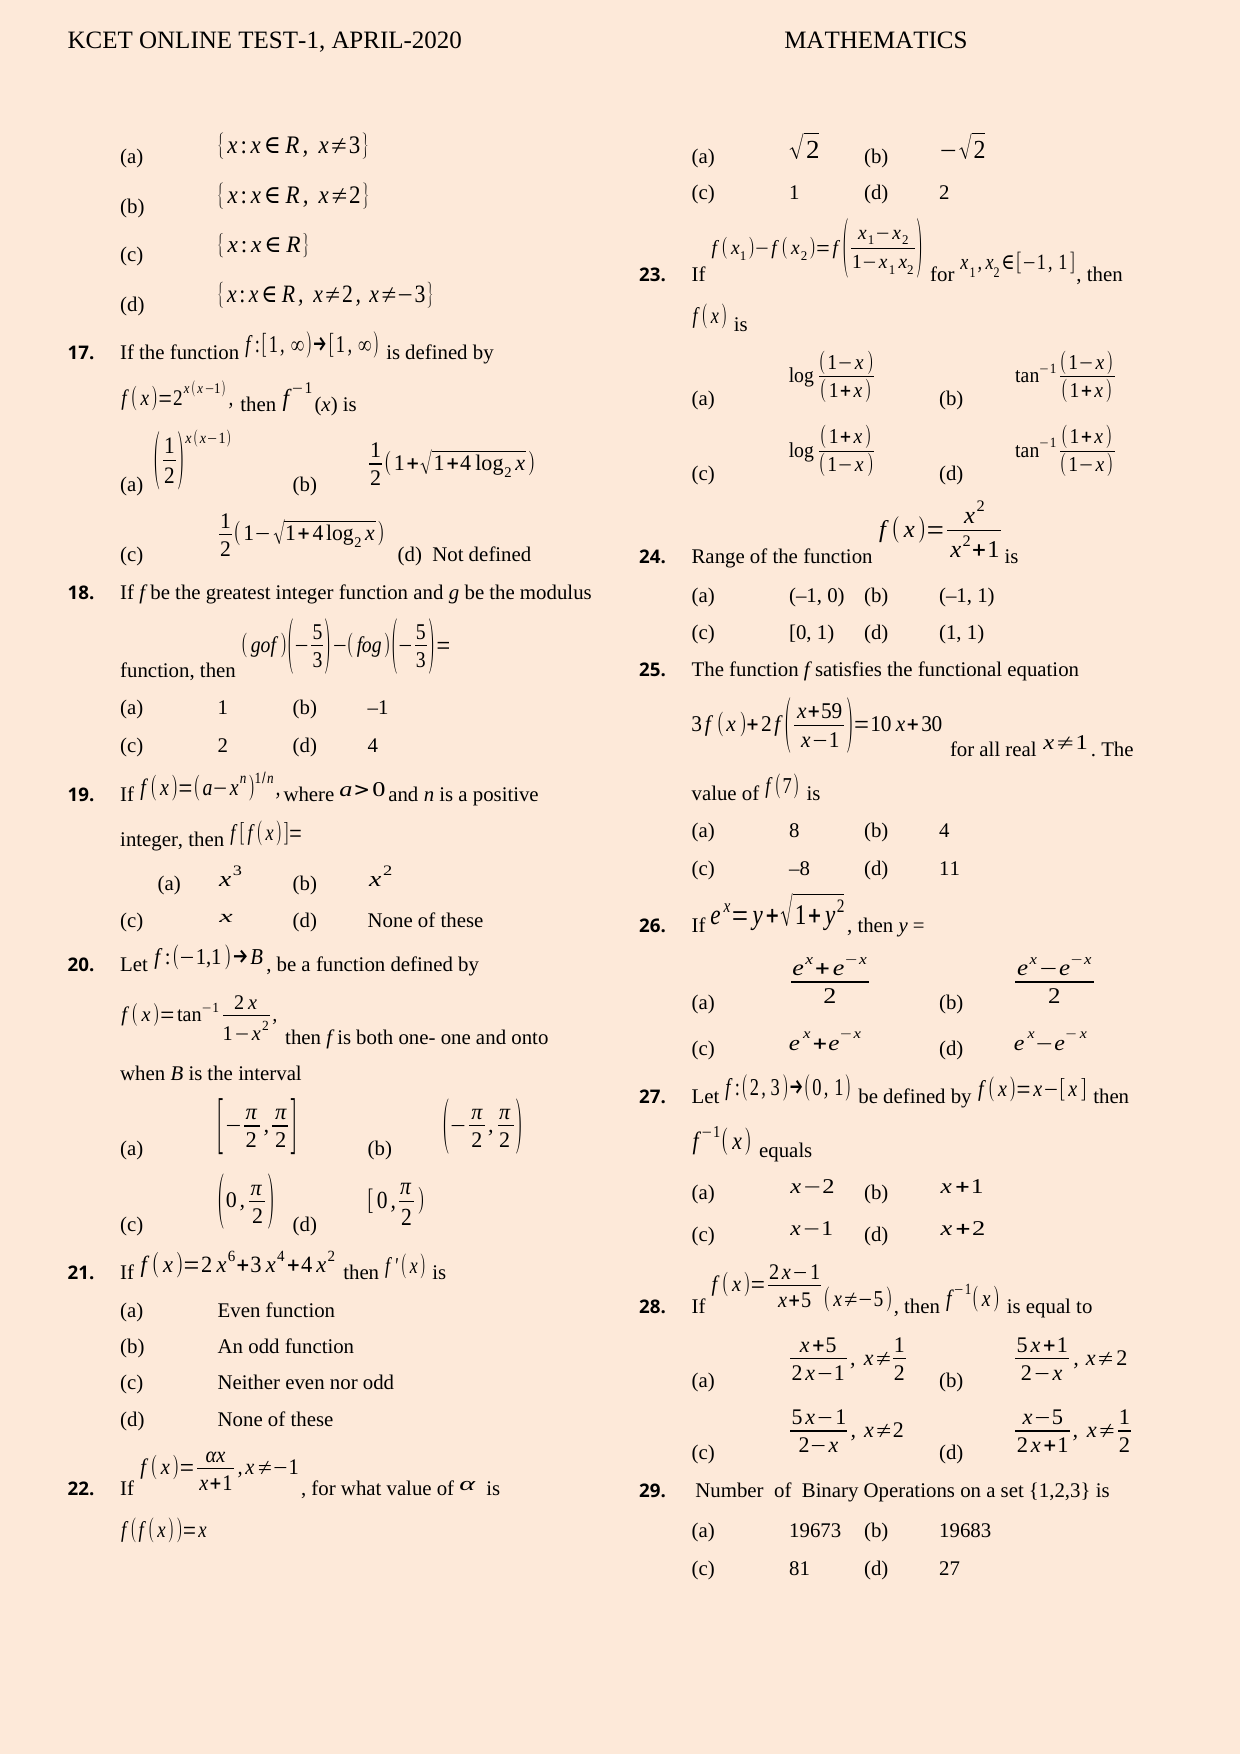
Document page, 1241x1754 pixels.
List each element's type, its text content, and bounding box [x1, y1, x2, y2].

text (a) (–1, 0) (b) (–1, 1) [691, 583, 1164, 607]
text (c) (d) [120, 1173, 592, 1236]
text (c) (d) [639, 424, 1164, 484]
text (c) [120, 232, 592, 266]
text (c) (d) [691, 1027, 1164, 1060]
text (a) [67, 132, 592, 168]
list If , for what value of is [67, 1443, 592, 1544]
text (c) (d) [691, 1217, 1164, 1246]
text (c) (d) None of these [120, 907, 592, 932]
text (a) (b) [639, 1333, 1164, 1392]
list Let , be a function defined by then f is both one- one and onto when B is the interval [67, 944, 592, 1085]
list If then is [67, 1248, 592, 1285]
text (c) (d) [639, 1405, 1164, 1464]
list If for , then is [639, 218, 1164, 336]
text (c) –8 (d) 11 [691, 856, 1164, 879]
text (c) 81 (d) 27 [691, 1556, 1164, 1580]
list If , then y = [639, 893, 1164, 938]
text (d) None of these [120, 1406, 592, 1431]
list The function f satisfies the functional equation for all real . The value of is [639, 657, 1164, 805]
text (a) 19673 (b) 19683 [691, 1518, 1164, 1542]
list Range of the function is [639, 498, 1164, 569]
text (c) (d) Not defined [67, 508, 592, 566]
text (a) (b) [691, 132, 1164, 168]
text (c) 2 (d) 4 [67, 732, 592, 757]
text (a) 8 (b) 4 [691, 818, 1164, 842]
list (a) (b) [639, 349, 1164, 410]
list Let be defined by then equals [639, 1073, 1164, 1162]
text (c) 1 (d) 2 [691, 180, 1164, 204]
text (a) (b) [691, 952, 1164, 1014]
text (a) (b) [67, 429, 592, 496]
list If where and n is a positive integer, then [67, 770, 592, 851]
list If the function is defined by then (x) is [67, 330, 592, 416]
list Number of Binary Operations on a set {1,2,3} is [639, 1477, 1164, 1503]
text (a) (b) [67, 1097, 592, 1160]
text (b) An odd function [120, 1334, 592, 1358]
text (a) (b) [691, 1175, 1164, 1204]
list If , then is equal to [639, 1259, 1164, 1319]
text (c) Neither even nor odd [120, 1370, 592, 1394]
text (a) 1 (b) –1 [67, 695, 592, 719]
text (b) [67, 182, 592, 218]
list (a) (b) [120, 863, 592, 895]
text (c) [0, 1) (d) (1, 1) [691, 620, 1164, 644]
list If f be the greatest integer function and g be the modulus function, then [67, 579, 592, 682]
text (a) Even function [120, 1298, 592, 1322]
text (d) [120, 280, 592, 316]
